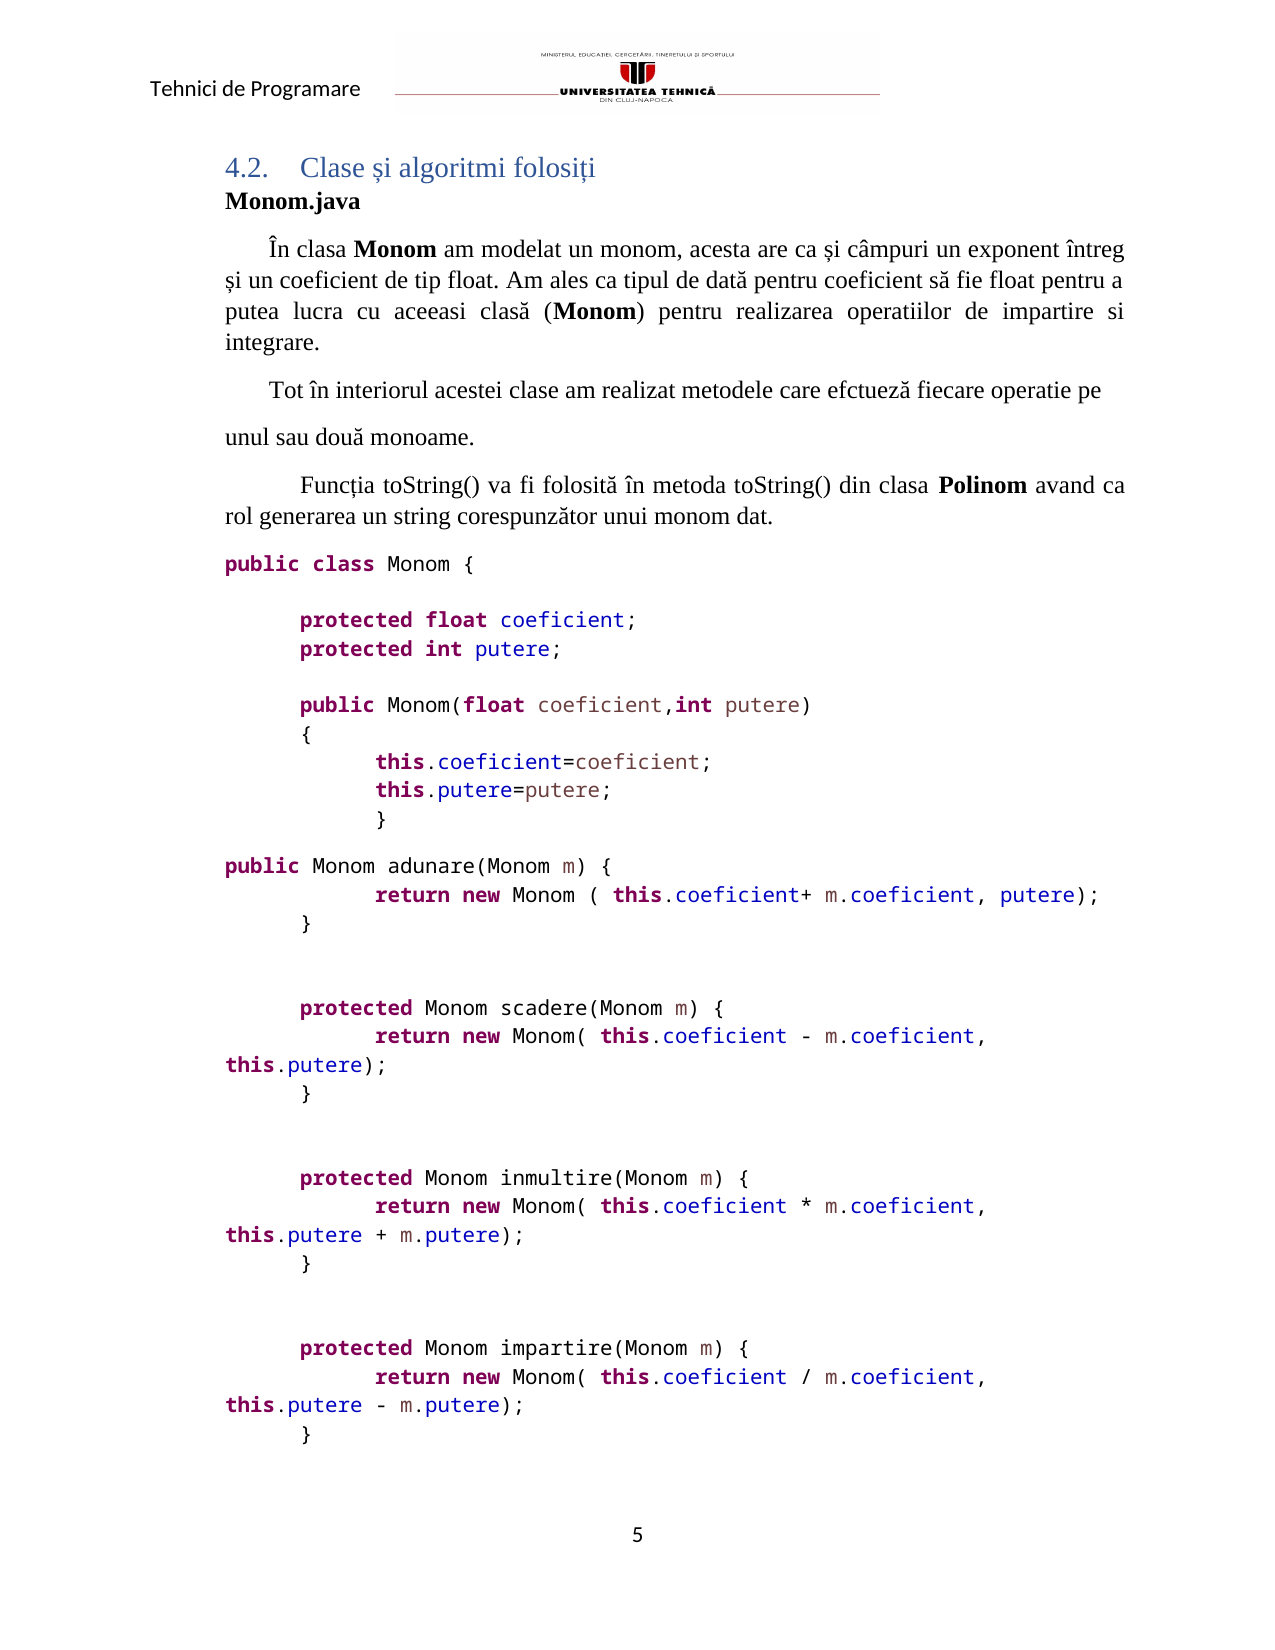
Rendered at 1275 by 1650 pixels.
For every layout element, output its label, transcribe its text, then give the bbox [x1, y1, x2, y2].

text this.putere=putere; [225, 776, 1125, 804]
text unul sau două monoame. [150, 422, 1125, 451]
text public class Monom { [225, 549, 1125, 577]
text } [225, 1078, 1125, 1107]
text return new Monom( this.coeficient - m.coeficient, this.putere); [225, 1021, 1125, 1078]
text Funcția toString() va fi folosită în metoda toString() din clasa Polinom avand ca rol generarea un string corespunzător unui monom dat. [225, 470, 1125, 530]
text { [225, 719, 1125, 747]
text } [300, 804, 1125, 832]
text return new Monom( this.coeficient * m.coeficient, this.putere + m.putere); [225, 1192, 1125, 1248]
text this.coeficient=coeficient; [225, 747, 1125, 776]
text } [225, 1248, 1125, 1277]
text } [225, 1419, 1125, 1447]
text return new Monom ( this.coeficient+ m.coeficient, putere); [225, 880, 1125, 908]
text În clasa Monom am modelat un monom, acesta are ca și câmpuri un exponent întreg și un coeficient de tip float. Am ales ca tipul de dată pentru coeficient să fie float pentru a putea lucra cu aceeasi clasă (Monom) pentru realizarea operatiilor de impartire si integrare. [225, 234, 1125, 356]
text protected int putere; [225, 634, 1125, 662]
text } [225, 908, 1125, 937]
text Monom.java [225, 186, 1125, 215]
picture [394, 33, 880, 114]
text protected float coeficient; [225, 605, 1125, 634]
text public Monom adunare(Monom m) { [225, 851, 1125, 880]
text protected Monom impartire(Monom m) { [225, 1333, 1125, 1362]
text Tot în interiorul acestei clase am realizat metodele care efctueză fiecare operatie pe [225, 375, 1125, 403]
text public Monom(float coeficient,int putere) [225, 690, 1125, 719]
text return new Monom( this.coeficient / m.coeficient, this.putere - m.putere); [225, 1362, 1125, 1419]
text protected Monom inmultire(Monom m) { [225, 1163, 1125, 1192]
subtitle Clase și algoritmi folosiți [225, 150, 1125, 183]
text protected Monom scadere(Monom m) { [225, 993, 1125, 1021]
